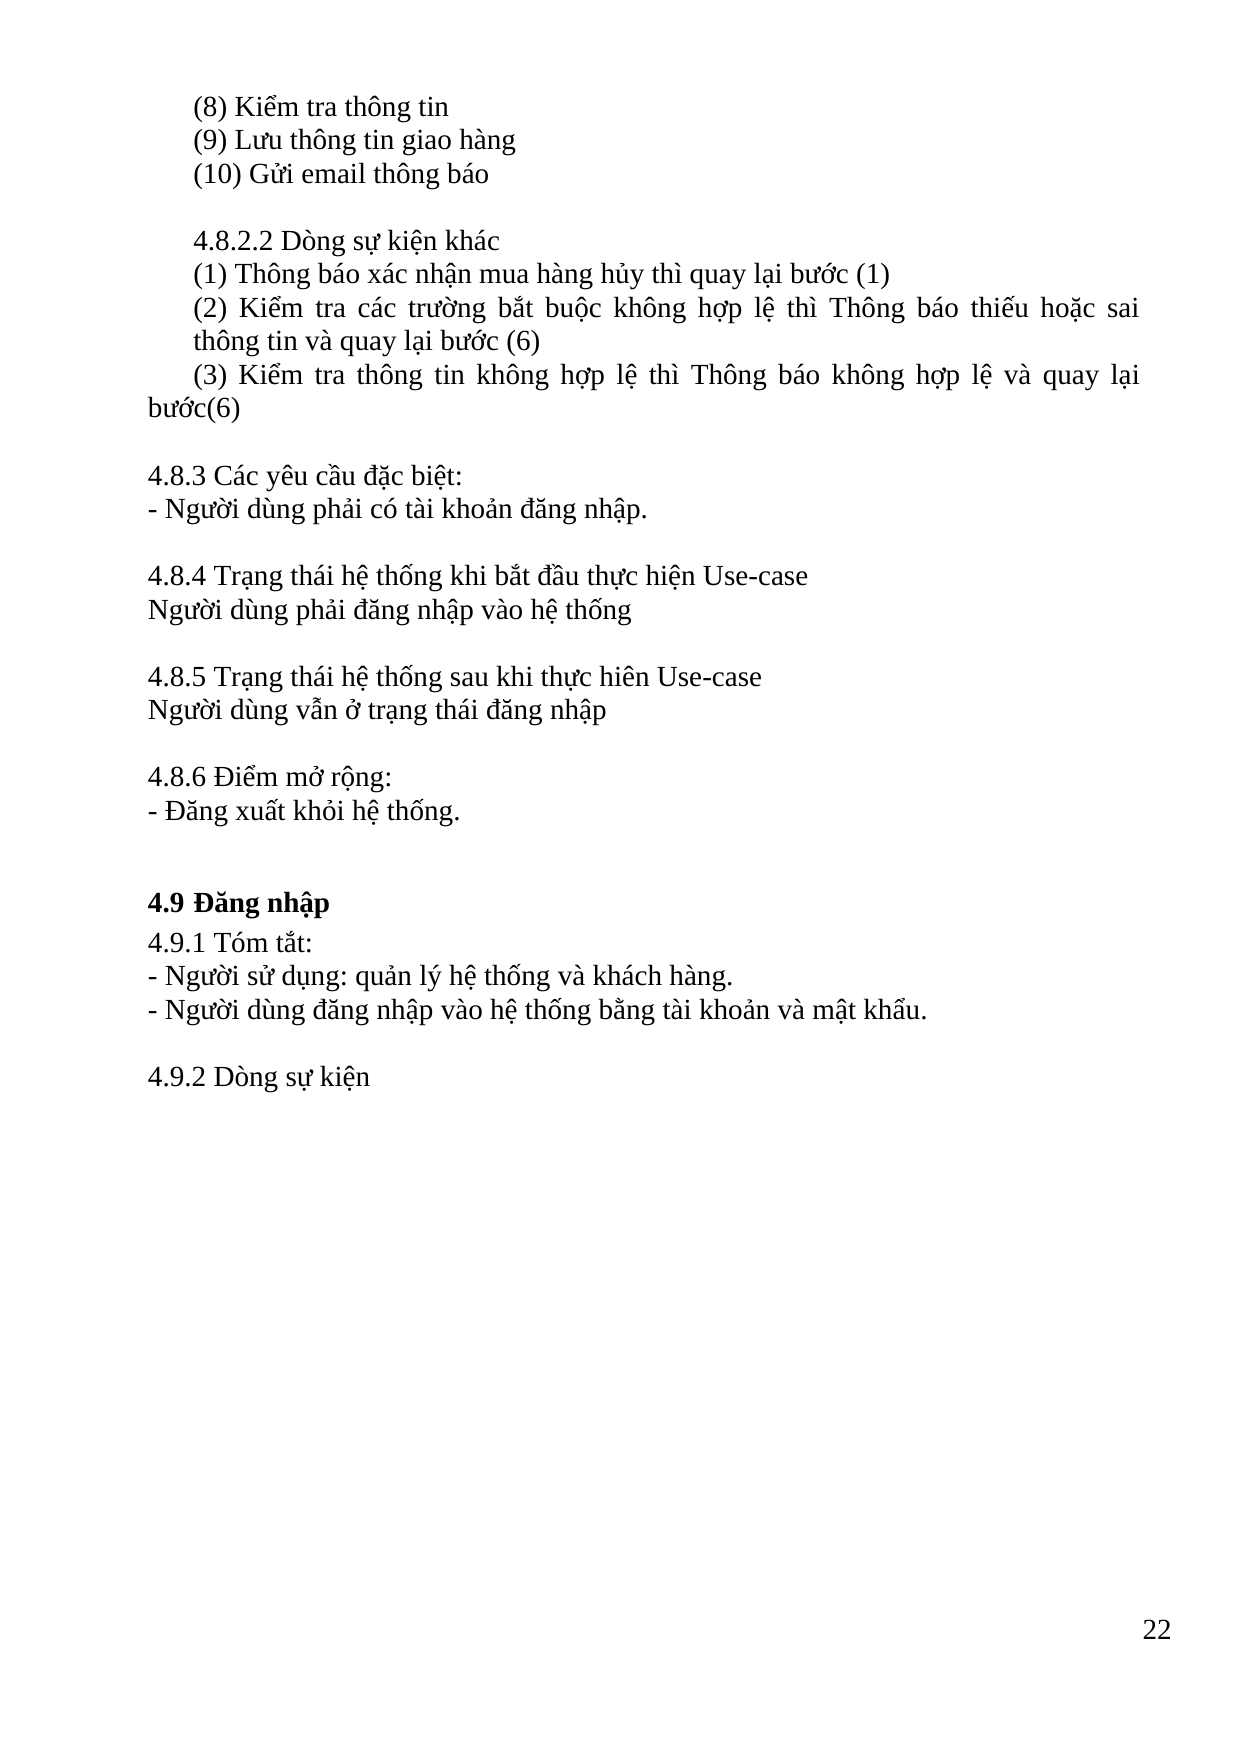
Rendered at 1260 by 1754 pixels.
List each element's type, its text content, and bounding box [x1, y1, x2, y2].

subtitle 4.9 Đăng nhập [148, 885, 1142, 919]
text (9) Lưu thông tin giao hàng [148, 122, 1142, 156]
text 4.9.2 Dòng sự kiện [148, 1059, 1142, 1093]
text Người dùng vẫn ở trạng thái đăng nhập [148, 692, 1142, 726]
text (10) Gửi email thông báo [148, 156, 1142, 189]
text 4.8.3 Các yêu cầu đặc biệt: [148, 458, 1142, 491]
text (1) Thông báo xác nhận mua hàng hủy thì quay lại bước (1) [148, 256, 1142, 290]
text 4.9.1 Tóm tắt: [148, 925, 1142, 958]
text - Người dùng phải có tài khoản đăng nhập. [148, 491, 1142, 525]
text - Người dùng đăng nhập vào hệ thống bằng tài khoản và mật khẩu. [148, 992, 1142, 1026]
text (3) Kiểm tra thông tin không hợp lệ thì Thông báo không hợp lệ và quay lại bước(6) [148, 357, 1142, 424]
text 4.8.2.2 Dòng sự kiện khác [148, 223, 1142, 256]
text Người dùng phải đăng nhập vào hệ thống [148, 592, 1142, 625]
text - Người sử dụng: quản lý hệ thống và khách hàng. [148, 958, 1142, 992]
text - Đăng xuất khỏi hệ thống. [148, 793, 1142, 827]
text (8) Kiểm tra thông tin [148, 89, 1142, 122]
text 4.8.5 Trạng thái hệ thống sau khi thực hiên Use-case [148, 659, 1142, 692]
text 4.8.4 Trạng thái hệ thống khi bắt đầu thực hiện Use-case [148, 558, 1142, 592]
text (2) Kiểm tra các trường bắt buộc không hợp lệ thì Thông báo thiếu hoặc sai thông tin và quay lại bước (6) [193, 290, 1142, 357]
text 4.8.6 Điểm mở rộng: [148, 759, 1142, 793]
